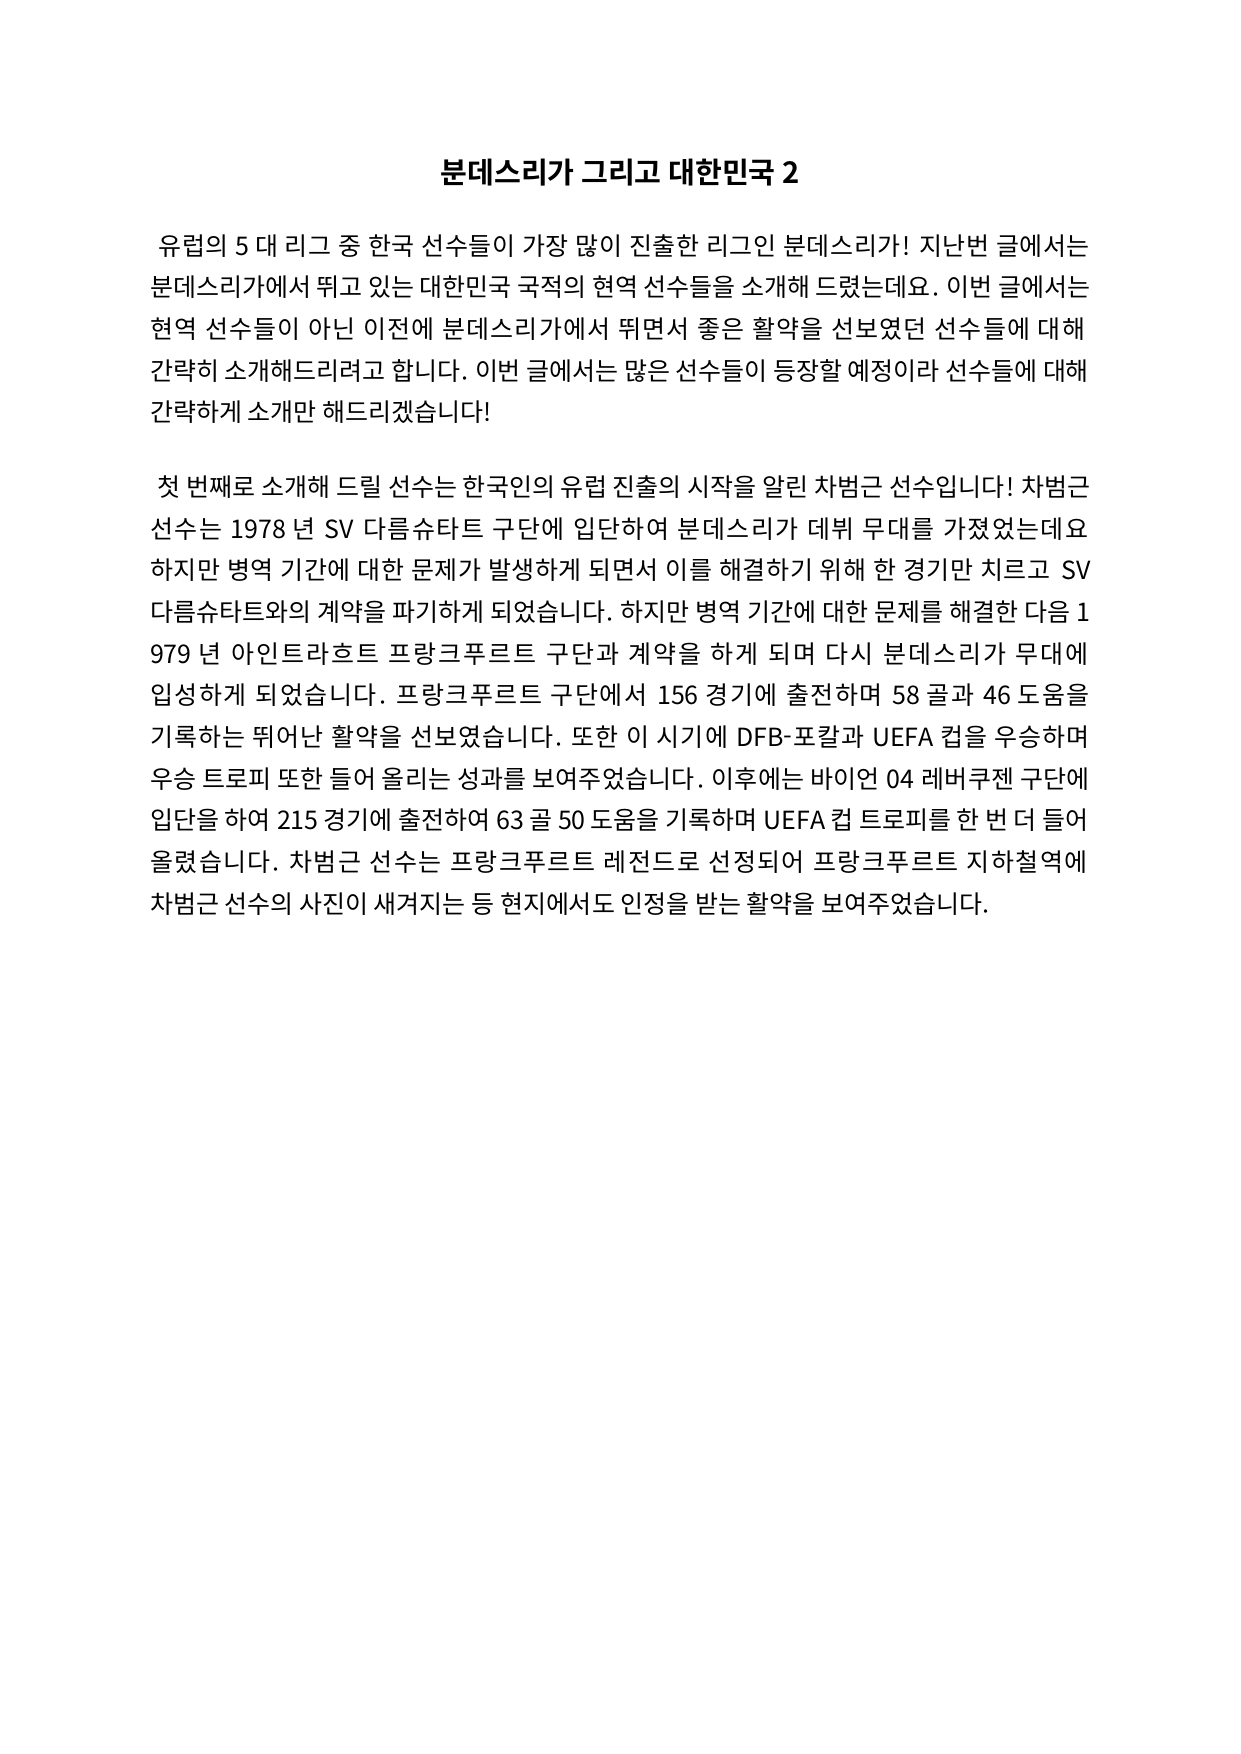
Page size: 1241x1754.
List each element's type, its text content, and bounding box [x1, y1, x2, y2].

text 분데스리가 그리고 대한민국 2 [150, 150, 1090, 192]
text 첫 번째로 소개해 드릴 선수는 한국인의 유럽 진출의 시작을 알린 차범근 선수입니다! 차범근 선수는 1978년 SV 다름슈타트 구단에 입단하여 분데스리가 데뷔 무대를 가졌었는데요 하지만 병역 기간에 대한 문제가 발생하게 되면서 이를 해결하기 위해 한 경기만 치르고 SV 다름슈타트와의 계약을 파기하게 되었습니다. 하지만 병역 기간에 대한 문제를 해결한 다음 1979년 아인트라흐트 프랑크푸르트 구단과 계약을 하게 되며 다시 분데스리가 무대에 입성하게 되었습니다. 프랑크푸르트 구단에서 156경기에 출전하며 58골과 46도움을 기록하는 뛰어난 활약을 선보였습니다. 또한 이 시기에 DFB-포칼과 UEFA컵을 우승하며 우승 트로피 또한 들어 올리는 성과를 보여주었습니다. 이후에는 바이언 04 레버쿠젠 구단에 입단을 하여 215경기에 출전하여 63골 50도움을 기록하며 UEFA컵 트로피를 한 번 더 들어 올렸습니다. 차범근 선수는 프랑크푸르트 레전드로 선정되어 프랑크푸르트 지하철역에 차범근 선수의 사진이 새겨지는 등 현지에서도 인정을 받는 활약을 보여주었습니다. [150, 467, 1090, 920]
text 유럽의 5대 리그 중 한국 선수들이 가장 많이 진출한 리그인 분데스리가! 지난번 글에서는 분데스리가에서 뛰고 있는 대한민국 국적의 현역 선수들을 소개해 드렸는데요. 이번 글에서는 현역 선수들이 아닌 이전에 분데스리가에서 뛰면서 좋은 활약을 선보였던 선수들에 대해 간략히 소개해드리려고 합니다. 이번 글에서는 많은 선수들이 등장할 예정이라 선수들에 대해 간략하게 소개만 해드리겠습니다! [150, 226, 1090, 429]
